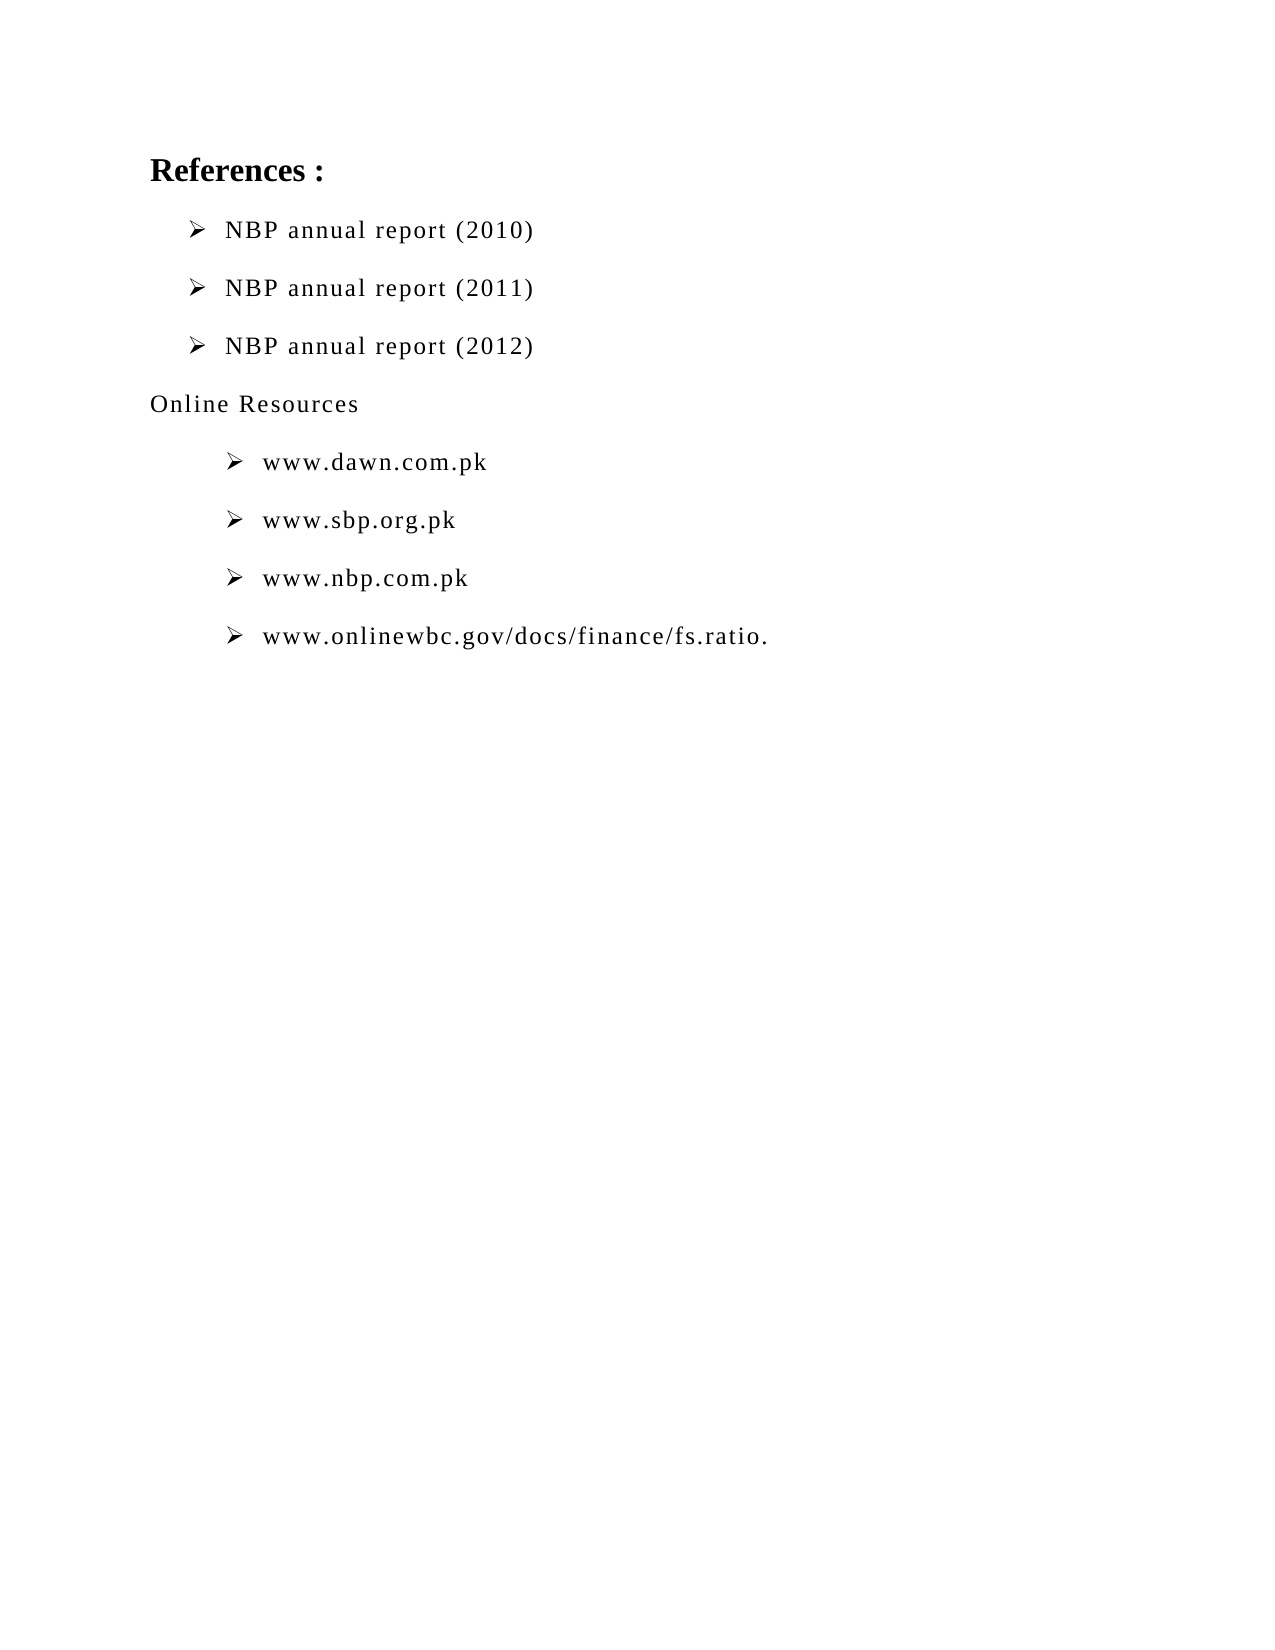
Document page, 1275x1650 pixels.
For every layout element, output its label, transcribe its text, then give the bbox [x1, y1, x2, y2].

list www.nbp.com.pk [225, 563, 1125, 592]
list NBP annual report (2012) [187, 331, 1125, 360]
text References : [150, 150, 1125, 188]
list www.dawn.com.pk [225, 447, 1125, 476]
text Online Resources [150, 389, 1125, 418]
list NBP annual report (2010) [187, 215, 1125, 244]
list www.onlinewbc.gov/docs/finance/fs.ratio. [225, 621, 1125, 650]
list NBP annual report (2011) [187, 273, 1125, 302]
list www.sbp.org.pk [225, 505, 1125, 534]
